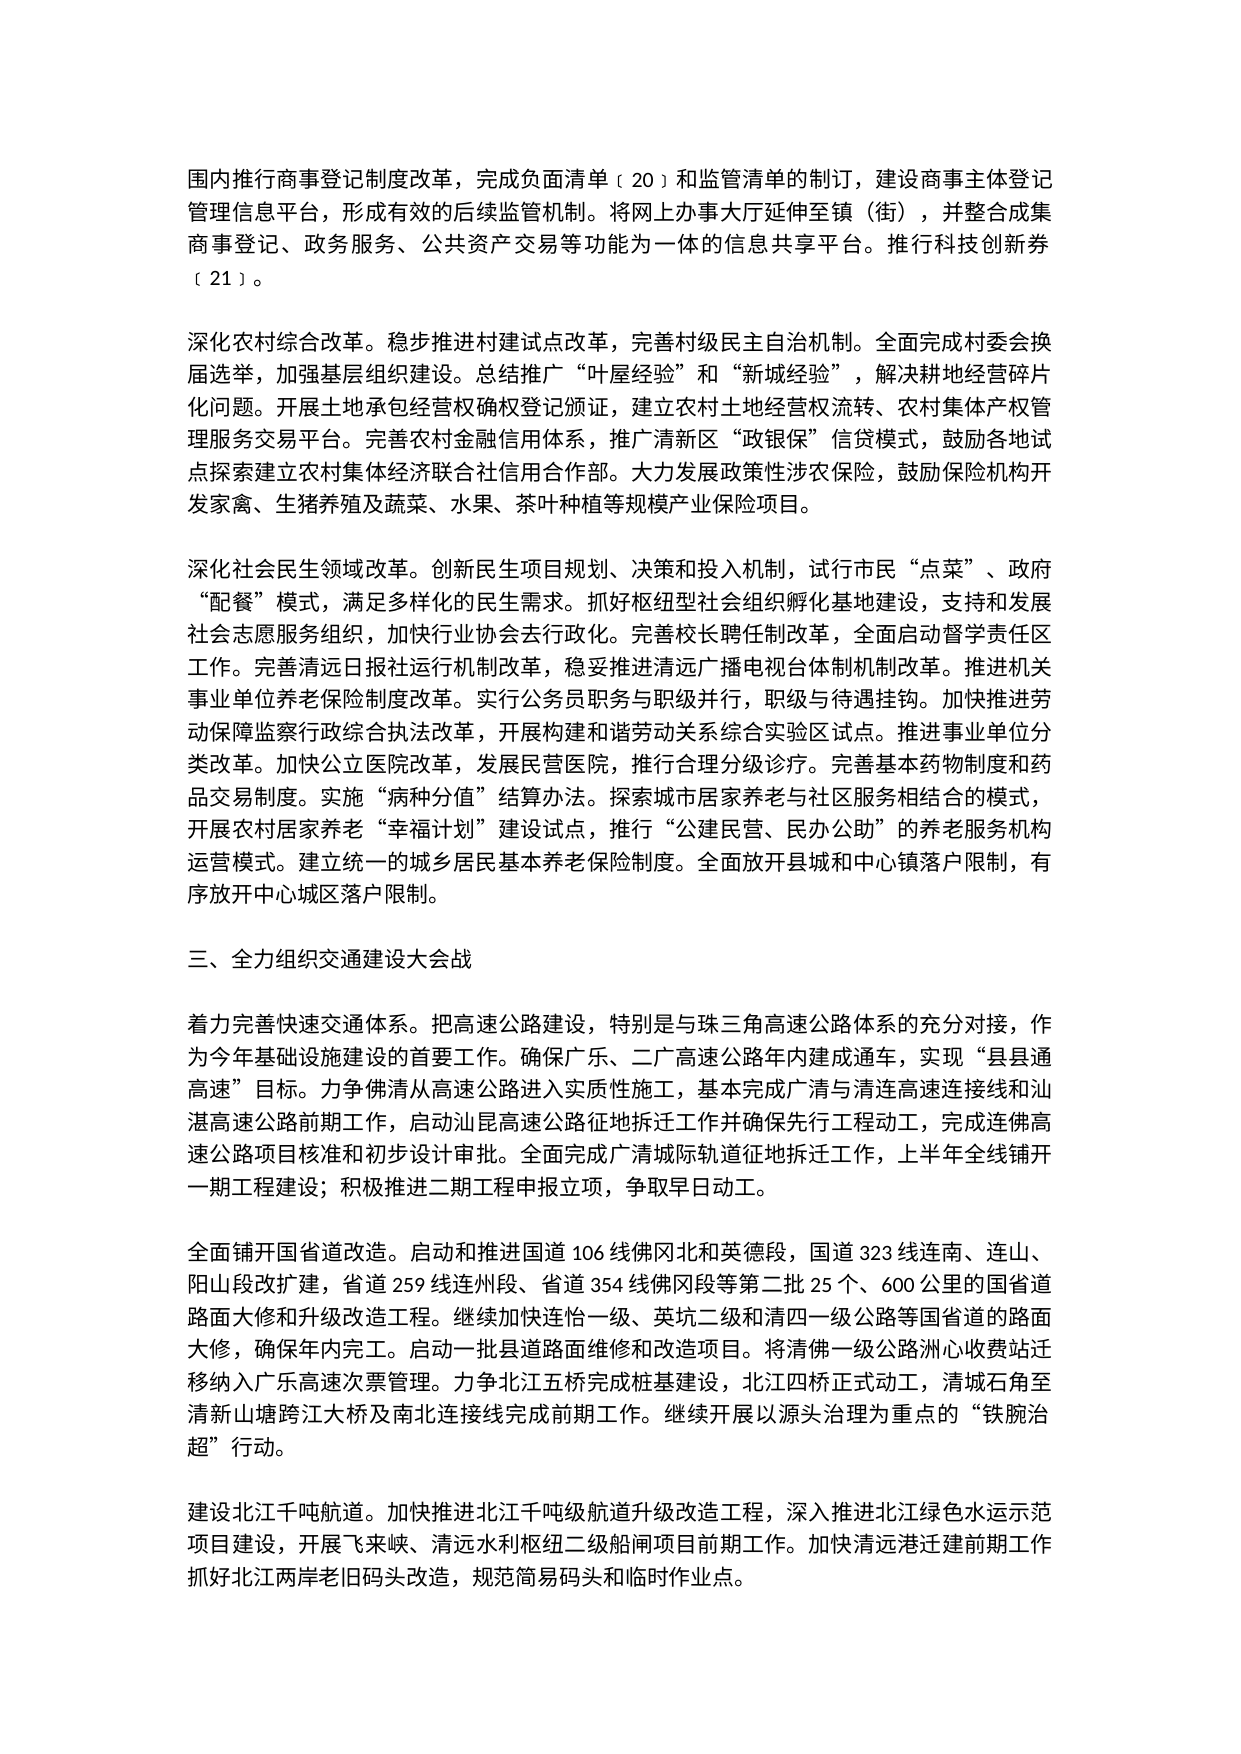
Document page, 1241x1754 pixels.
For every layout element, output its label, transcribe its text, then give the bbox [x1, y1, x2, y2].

text 深化社会民生领域改革。创新民生项目规划、决策和投入机制，试行市民“点菜”、政府“配餐”模式，满足多样化的民生需求。抓好枢纽型社会组织孵化基地建设，支持和发展社会志愿服务组织，加快行业协会去行政化。完善校长聘任制改革，全面启动督学责任区工作。完善清远日报社运行机制改革，稳妥推进清远广播电视台体制机制改革。推进机关事业单位养老保险制度改革。实行公务员职务与职级并行，职级与待遇挂钩。加快推进劳动保障监察行政综合执法改革，开展构建和谐劳动关系综合实验区试点。推进事业单位分类改革。加快公立医院改革，发展民营医院，推行合理分级诊疗。完善基本药物制度和药品交易制度。实施“病种分值”结算办法。探索城市居家养老与社区服务相结合的模式，开展农村居家养老“幸福计划”建设试点，推行“公建民营、民办公助”的养老服务机构运营模式。建立统一的城乡居民基本养老保险制度。全面放开县城和中心镇落户限制，有序放开中心城区落户限制。 [187, 552, 1053, 909]
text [187, 162, 1053, 292]
text 着力完善快速交通体系。把高速公路建设，特别是与珠三角高速公路体系的充分对接，作为今年基础设施建设的首要工作。确保广乐、二广高速公路年内建成通车，实现“县县通高速”目标。力争佛清从高速公路进入实质性施工，基本完成广清与清连高速连接线和汕湛高速公路前期工作，启动汕昆高速公路征地拆迁工作并确保先行工程动工，完成连佛高速公路项目核准和初步设计审批。全面完成广清城际轨道征地拆迁工作，上半年全线铺开一期工程建设；积极推进二期工程申报立项，争取早日动工。 [187, 1007, 1053, 1202]
text 深化农村综合改革。稳步推进村建试点改革，完善村级民主自治机制。全面完成村委会换届选举，加强基层组织建设。总结推广“叶屋经验”和“新城经验”，解决耕地经营碎片化问题。开展土地承包经营权确权登记颁证，建立农村土地经营权流转、农村集体产权管理服务交易平台。完善农村金融信用体系，推广清新区“政银保”信贷模式，鼓励各地试点探索建立农村集体经济联合社信用合作部。大力发展政策性涉农保险，鼓励保险机构开发家禽、生猪养殖及蔬菜、水果、茶叶种植等规模产业保险项目。 [187, 324, 1053, 519]
text 全面铺开国省道改造。启动和推进国道106线佛冈北和英德段，国道323线连南、连山、阳山段改扩建，省道259线连州段、省道354线佛冈段等第二批25个、600公里的国省道路面大修和升级改造工程。继续加快连怡一级、英坑二级和清四一级公路等国省道的路面大修，确保年内完工。启动一批县道路面维修和改造项目。将清佛一级公路洲心收费站迁移纳入广乐高速次票管理。力争北江五桥完成桩基建设，北江四桥正式动工，清城石角至清新山塘跨江大桥及南北连接线完成前期工作。继续开展以源头治理为重点的“铁腕治超”行动。 [187, 1234, 1053, 1462]
text 建设北江千吨航道。加快推进北江千吨级航道升级改造工程，深入推进北江绿色水运示范项目建设，开展飞来峡、清远水利枢纽二级船闸项目前期工作。加快清远港迁建前期工作。抓好北江两岸老旧码头改造，规范简易码头和临时作业点。 [187, 1494, 1053, 1592]
text 三、全力组织交通建设大会战 [187, 942, 1053, 974]
